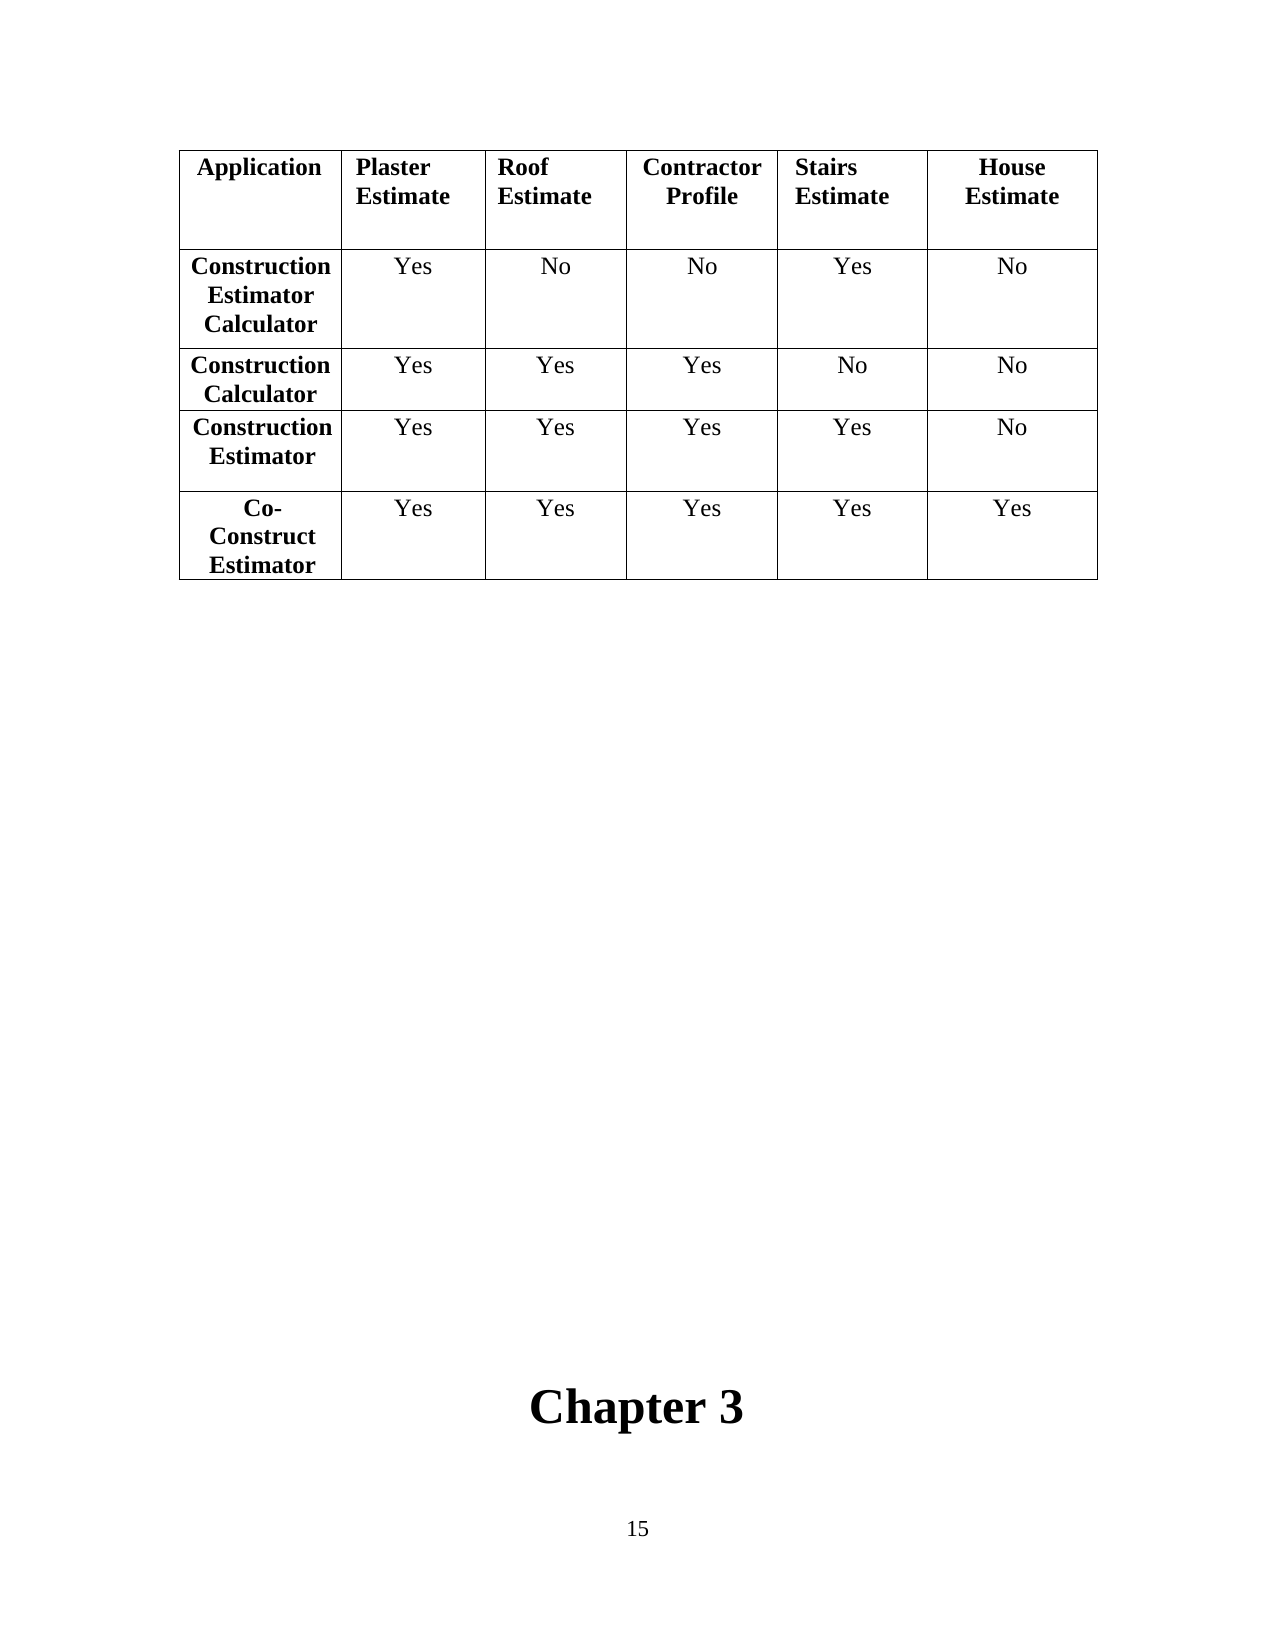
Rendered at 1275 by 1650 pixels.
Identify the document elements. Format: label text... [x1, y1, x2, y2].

table_cell Yes [627, 411, 777, 491]
table_cell Yes [486, 411, 626, 491]
table_header Application [180, 151, 341, 249]
table_cell No [486, 250, 626, 348]
table_header House Estimate [928, 151, 1097, 249]
table_cell Yes [778, 492, 927, 579]
text Chapter 3 [529, 1376, 1173, 1434]
table_cell Construction Estimator [180, 411, 341, 491]
table_cell Yes [486, 349, 626, 410]
table_cell No [778, 349, 927, 410]
table_cell Construction Calculator [180, 349, 341, 410]
table_cell Yes [342, 349, 485, 410]
table_cell Yes [928, 492, 1097, 579]
table_header Roof Estimate [486, 151, 626, 249]
table_cell No [928, 411, 1097, 491]
table_cell Yes [486, 492, 626, 579]
table_cell Yes [778, 411, 927, 491]
table_cell Yes [342, 492, 485, 579]
table_cell No [928, 349, 1097, 410]
table_header Contractor Profile [627, 151, 777, 249]
table_cell Yes [627, 349, 777, 410]
table_cell Yes [342, 250, 485, 348]
table_cell No [928, 250, 1097, 348]
table_cell Construction Estimator Calculator [180, 250, 341, 348]
table_cell Yes [342, 411, 485, 491]
table_header Stairs Estimate [778, 151, 927, 249]
table_header Plaster Estimate [342, 151, 485, 249]
table_cell Yes [778, 250, 927, 348]
table_cell Yes [627, 492, 777, 579]
table_cell Co-Construct Estimator [180, 492, 341, 579]
table_cell No [627, 250, 777, 348]
